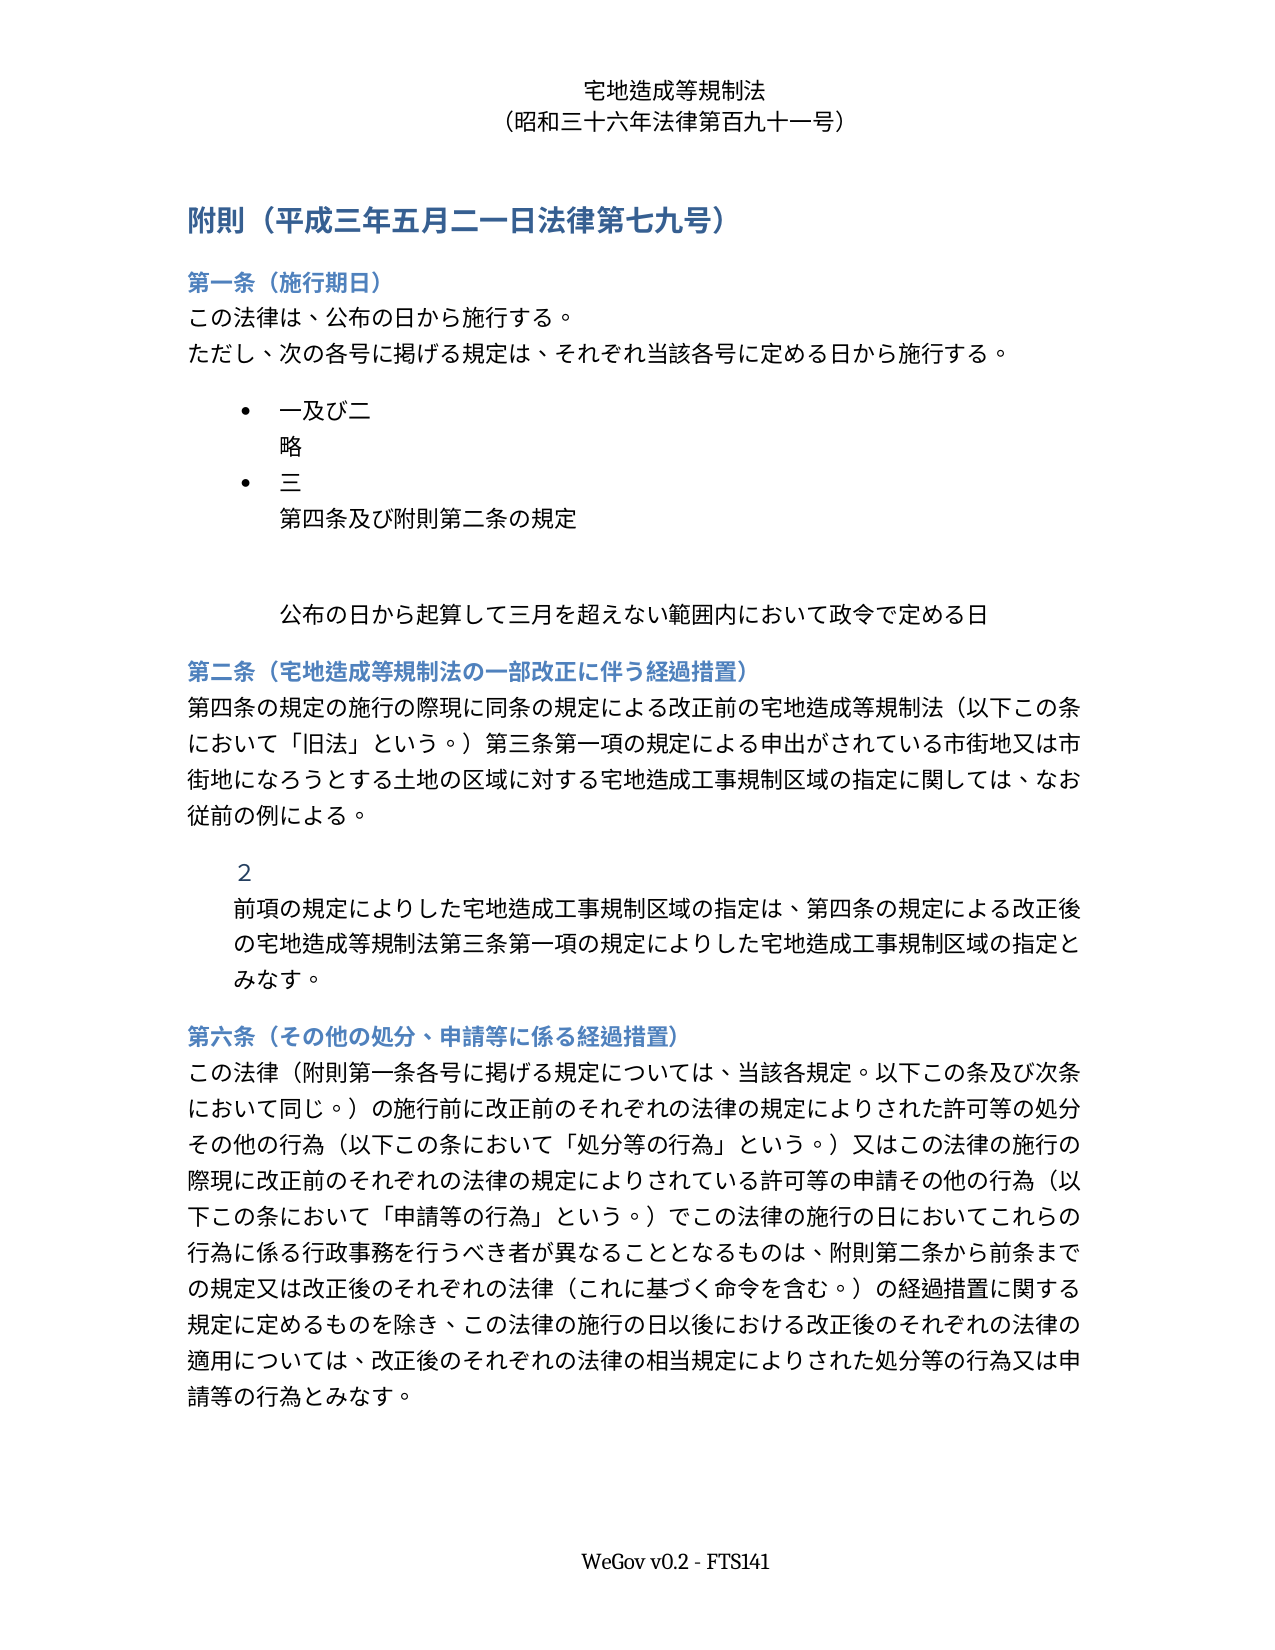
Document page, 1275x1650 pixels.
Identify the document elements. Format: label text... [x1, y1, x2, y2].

text 前項の規定によりした宅地造成工事規制区域の指定は、第四条の規定による改正後の宅地造成等規制法第三条第一項の規定によりした宅地造成工事規制区域の指定とみなす。 [233, 892, 1087, 996]
text この法律（附則第一条各号に掲げる規定については、当該各規定。以下この条及び次条において同じ。）の施行前に改正前のそれぞれの法律の規定によりされた許可等の処分その他の行為（以下この条において「処分等の行為」という。）又はこの法律の施行の際現に改正前のそれぞれの法律の規定によりされている許可等の申請その他の行為（以下この条において「申請等の行為」という。）でこの法律の施行の日においてこれらの行為に係る行政事務を行うべき者が異なることとなるものは、附則第二条から前条までの規定又は改正後のそれぞれの法律（これに基づく命令を含む。）の経過措置に関する規定に定めるものを除き、この法律の施行の日以後における改正後のそれぞれの法律の適用については、改正後のそれぞれの法律の相当規定によりされた処分等の行為又は申請等の行為とみなす。 [187, 1057, 1087, 1412]
subtitle 附則（平成三年五月二一日法律第七九号） [187, 200, 1087, 240]
list 一及び二 略 [242, 395, 1087, 462]
subtitle ２ [233, 857, 1087, 888]
subtitle 第六条（その他の処分、申請等に係る経過措置） [187, 1021, 1087, 1052]
subtitle 第二条（宅地造成等規制法の一部改正に伴う経過措置） [187, 656, 1087, 687]
text この法律は、公布の日から施行する。 ただし、次の各号に掲げる規定は、それぞれ当該各号に定める日から施行する。 [187, 302, 1087, 369]
subtitle 第一条（施行期日） [187, 266, 1087, 298]
text 第四条の規定の施行の際現に同条の規定による改正前の宅地造成等規制法（以下この条において「旧法」という。）第三条第一項の規定による申出がされている市街地又は市街地になろうとする土地の区域に対する宅地造成工事規制区域の指定に関しては、なお従前の例による。 [187, 692, 1087, 831]
list 三 第四条及び附則第二条の規定 公布の日から起算して三月を超えない範囲内において政令で定める日 [242, 467, 1087, 631]
